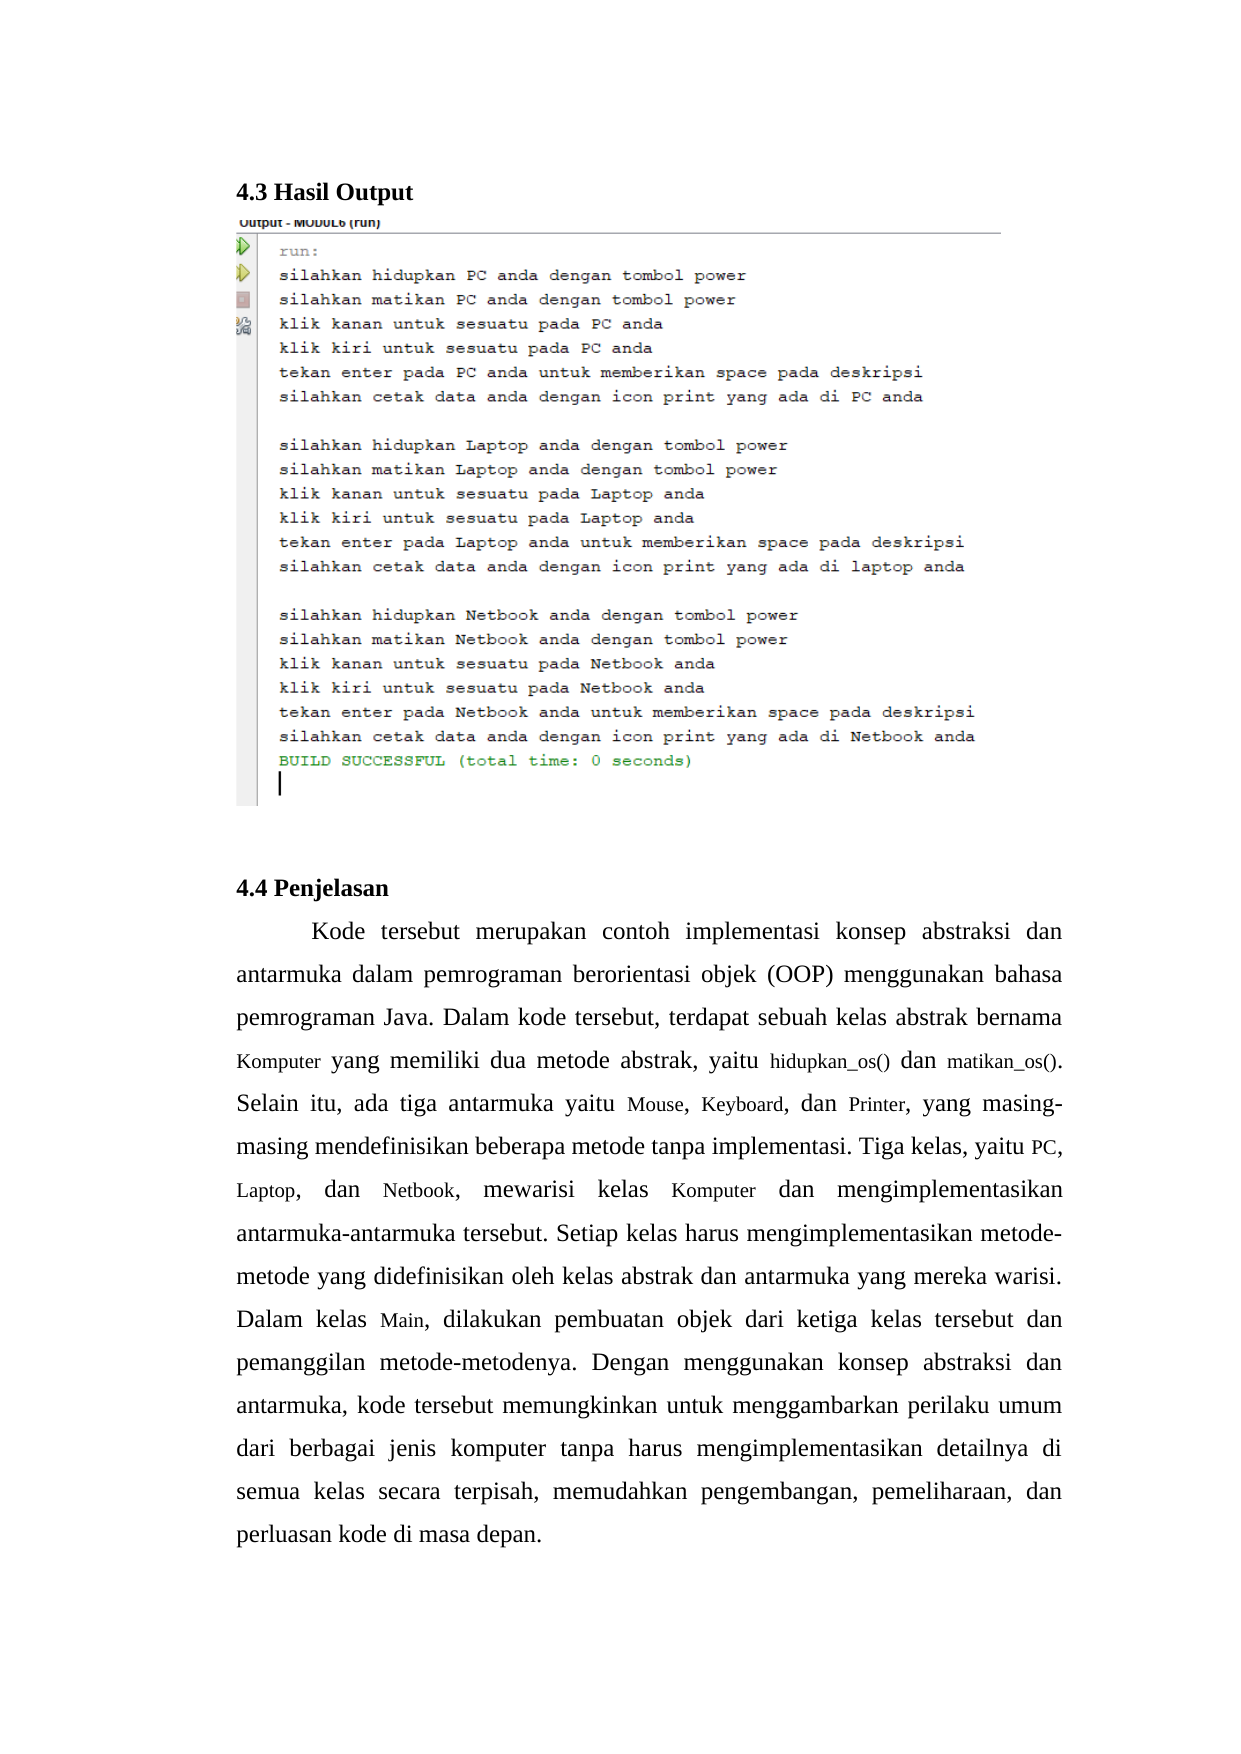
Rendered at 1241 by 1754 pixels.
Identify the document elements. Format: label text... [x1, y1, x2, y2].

subtitle 4.3 Hasil Output [236, 177, 1063, 206]
text Kode tersebut merupakan contoh implementasi konsep abstraksi dan antarmuka dalam pemrograman berorientasi objek (OOP) menggunakan bahasa pemrograman Java. Dalam kode tersebut, terdapat sebuah kelas abstrak bernama Komputer yang memiliki dua metode abstrak, yaitu hidupkan_os() dan matikan_os(). Selain itu, ada tiga antarmuka yaitu Mouse, Keyboard, dan Printer, yang masing-masing mendefinisikan beberapa metode tanpa implementasi. Tiga kelas, yaitu PC, Laptop, dan Netbook, mewarisi kelas Komputer dan mengimplementasikan antarmuka-antarmuka tersebut. Setiap kelas harus mengimplementasikan metode-metode yang didefinisikan oleh kelas abstrak dan antarmuka yang mereka warisi. Dalam kelas Main, dilakukan pembuatan objek dari ketiga kelas tersebut dan pemanggilan metode-metodenya. Dengan menggunakan konsep abstraksi dan antarmuka, kode tersebut memungkinkan untuk menggambarkan perilaku umum dari berbagai jenis komputer tanpa harus mengimplementasikan detailnya di semua kelas secara terpisah, memudahkan pengembangan, pemeliharaan, dan perluasan kode di masa depan. [236, 916, 1063, 1548]
picture [236, 220, 1001, 806]
subtitle 4.4 Penjelasan [236, 873, 1063, 901]
